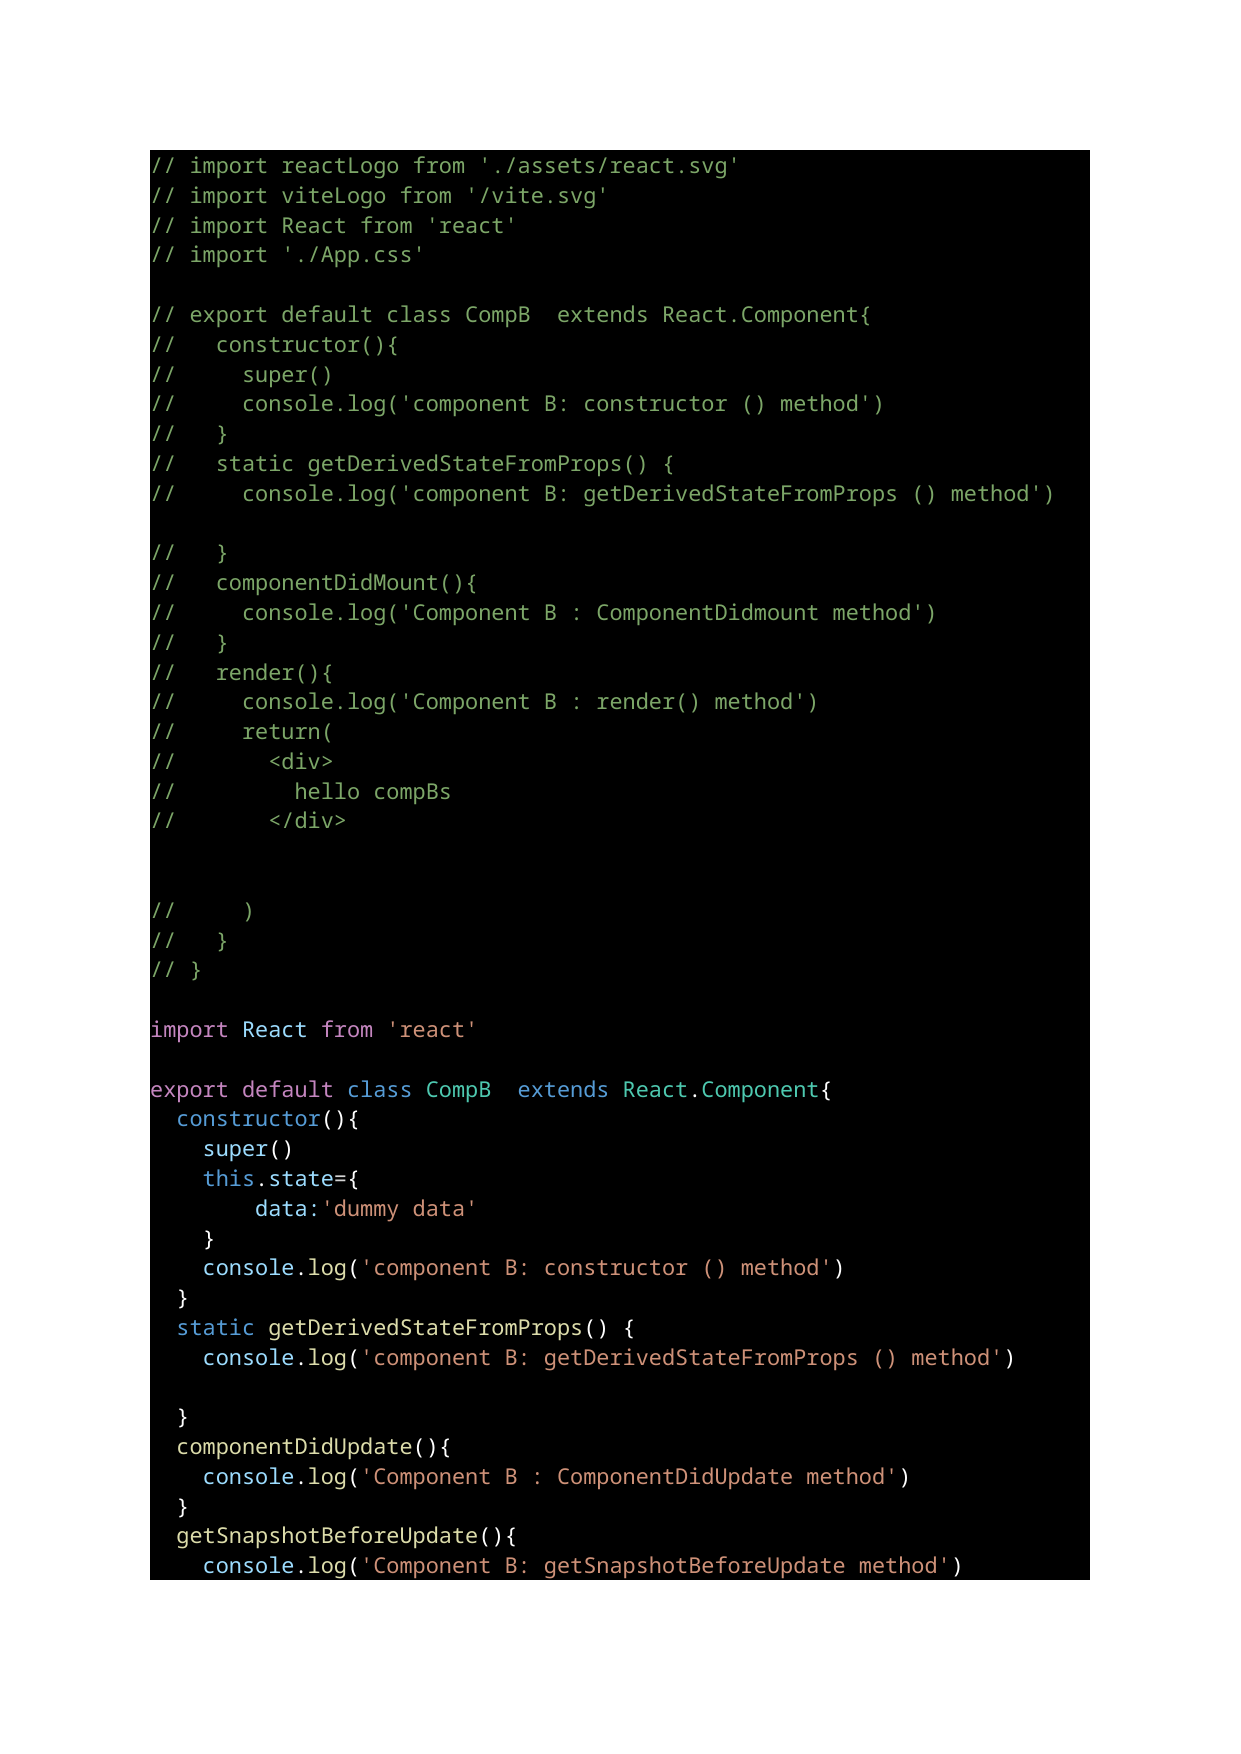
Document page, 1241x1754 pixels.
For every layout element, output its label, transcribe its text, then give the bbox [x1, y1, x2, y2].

text super() [150, 1133, 1090, 1163]
text console.log('Component B: getSnapshotBeforeUpdate method') [150, 1550, 1090, 1580]
text // console.log('Component B : render() method') [150, 686, 1090, 716]
text // } [150, 537, 1090, 567]
text // componentDidMount(){ [150, 567, 1090, 597]
text // console.log('component B: getDerivedStateFromProps () method') [150, 478, 1090, 507]
text // constructor(){ [150, 329, 1090, 358]
text import React from 'react' [150, 1014, 1090, 1044]
text // } [150, 627, 1090, 656]
text // import reactLogo from './assets/react.svg' [150, 150, 1090, 180]
text // super() [150, 358, 1090, 388]
text console.log('Component B : ComponentDidUpdate method') [150, 1461, 1090, 1491]
text this.state={ [150, 1163, 1090, 1193]
text // console.log('component B: constructor () method') [150, 388, 1090, 418]
text componentDidUpdate(){ [150, 1431, 1090, 1461]
text static getDerivedStateFromProps() { [150, 1312, 1090, 1342]
text // } [150, 954, 1090, 984]
text // } [150, 418, 1090, 448]
text console.log('component B: getDerivedStateFromProps () method') [150, 1342, 1090, 1371]
text data:'dummy data' [150, 1193, 1090, 1222]
text // export default class CompB extends React.Component{ [150, 299, 1090, 329]
text // import viteLogo from '/vite.svg' [150, 180, 1090, 209]
text } [150, 1222, 1090, 1252]
text // <div> [150, 746, 1090, 776]
text // } [150, 924, 1090, 954]
text constructor(){ [150, 1103, 1090, 1133]
text // </div> [150, 805, 1090, 835]
text // import './App.css' [150, 239, 1090, 269]
text export default class CompB extends React.Component{ [150, 1073, 1090, 1103]
text // hello compBs [150, 776, 1090, 805]
text // return( [150, 716, 1090, 746]
text } [150, 1401, 1090, 1431]
text // static getDerivedStateFromProps() { [150, 448, 1090, 478]
text // console.log('Component B : ComponentDidmount method') [150, 597, 1090, 627]
text // ) [150, 895, 1090, 924]
text // render(){ [150, 656, 1090, 686]
text console.log('component B: constructor () method') [150, 1252, 1090, 1282]
text } [150, 1491, 1090, 1520]
text // import React from 'react' [150, 209, 1090, 239]
text } [150, 1282, 1090, 1312]
text getSnapshotBeforeUpdate(){ [150, 1520, 1090, 1550]
